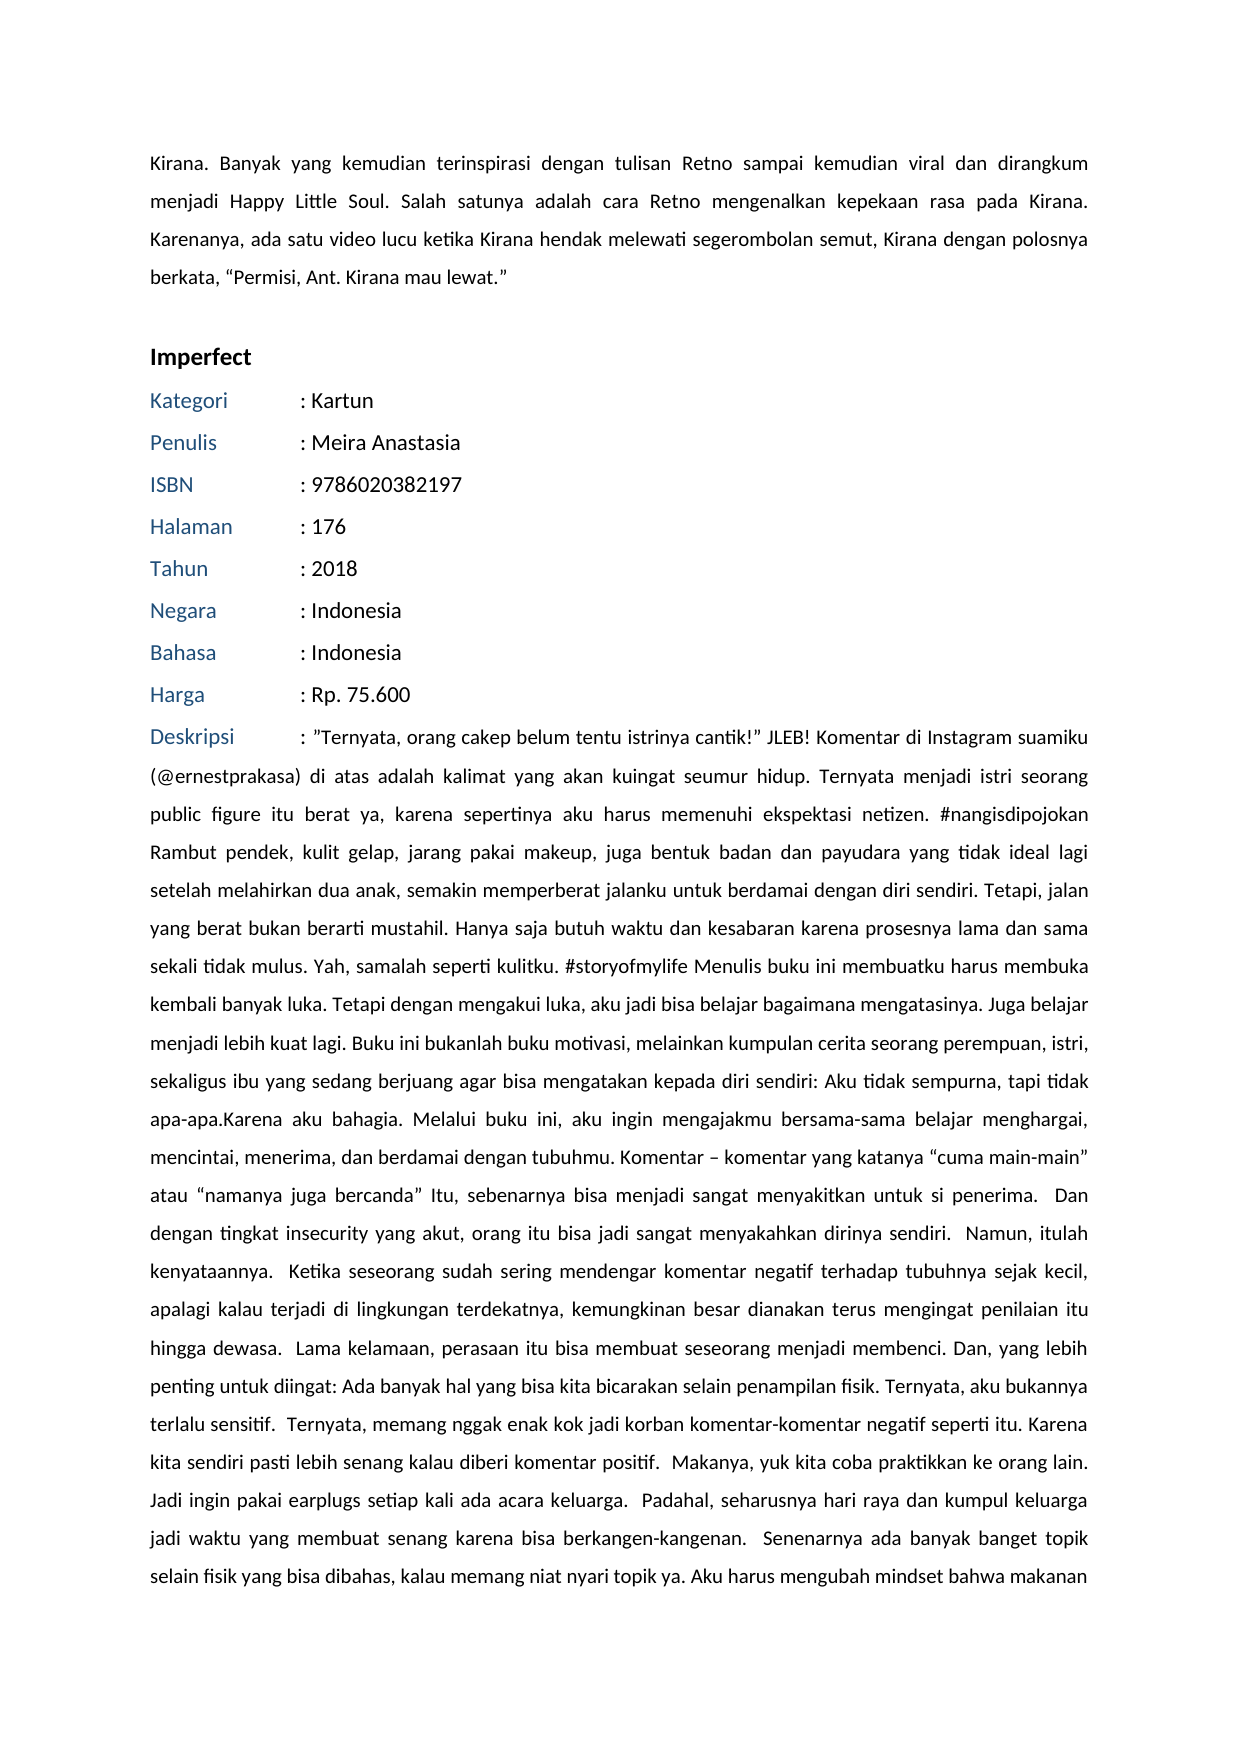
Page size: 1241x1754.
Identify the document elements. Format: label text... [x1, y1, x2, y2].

text Harga : Rp. 75.600 [150, 680, 1090, 708]
text Halaman : 176 [150, 512, 1090, 540]
text Imperfect [150, 341, 1090, 371]
text Tahun : 2018 [150, 554, 1090, 582]
text Bahasa : Indonesia [150, 638, 1090, 666]
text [150, 150, 1090, 290]
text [150, 722, 1090, 1589]
text Negara : Indonesia [150, 596, 1090, 624]
text Penulis : Meira Anastasia [150, 428, 1090, 456]
text Kategori : Kartun [150, 386, 1090, 414]
text ISBN : 9786020382197 [150, 470, 1090, 498]
